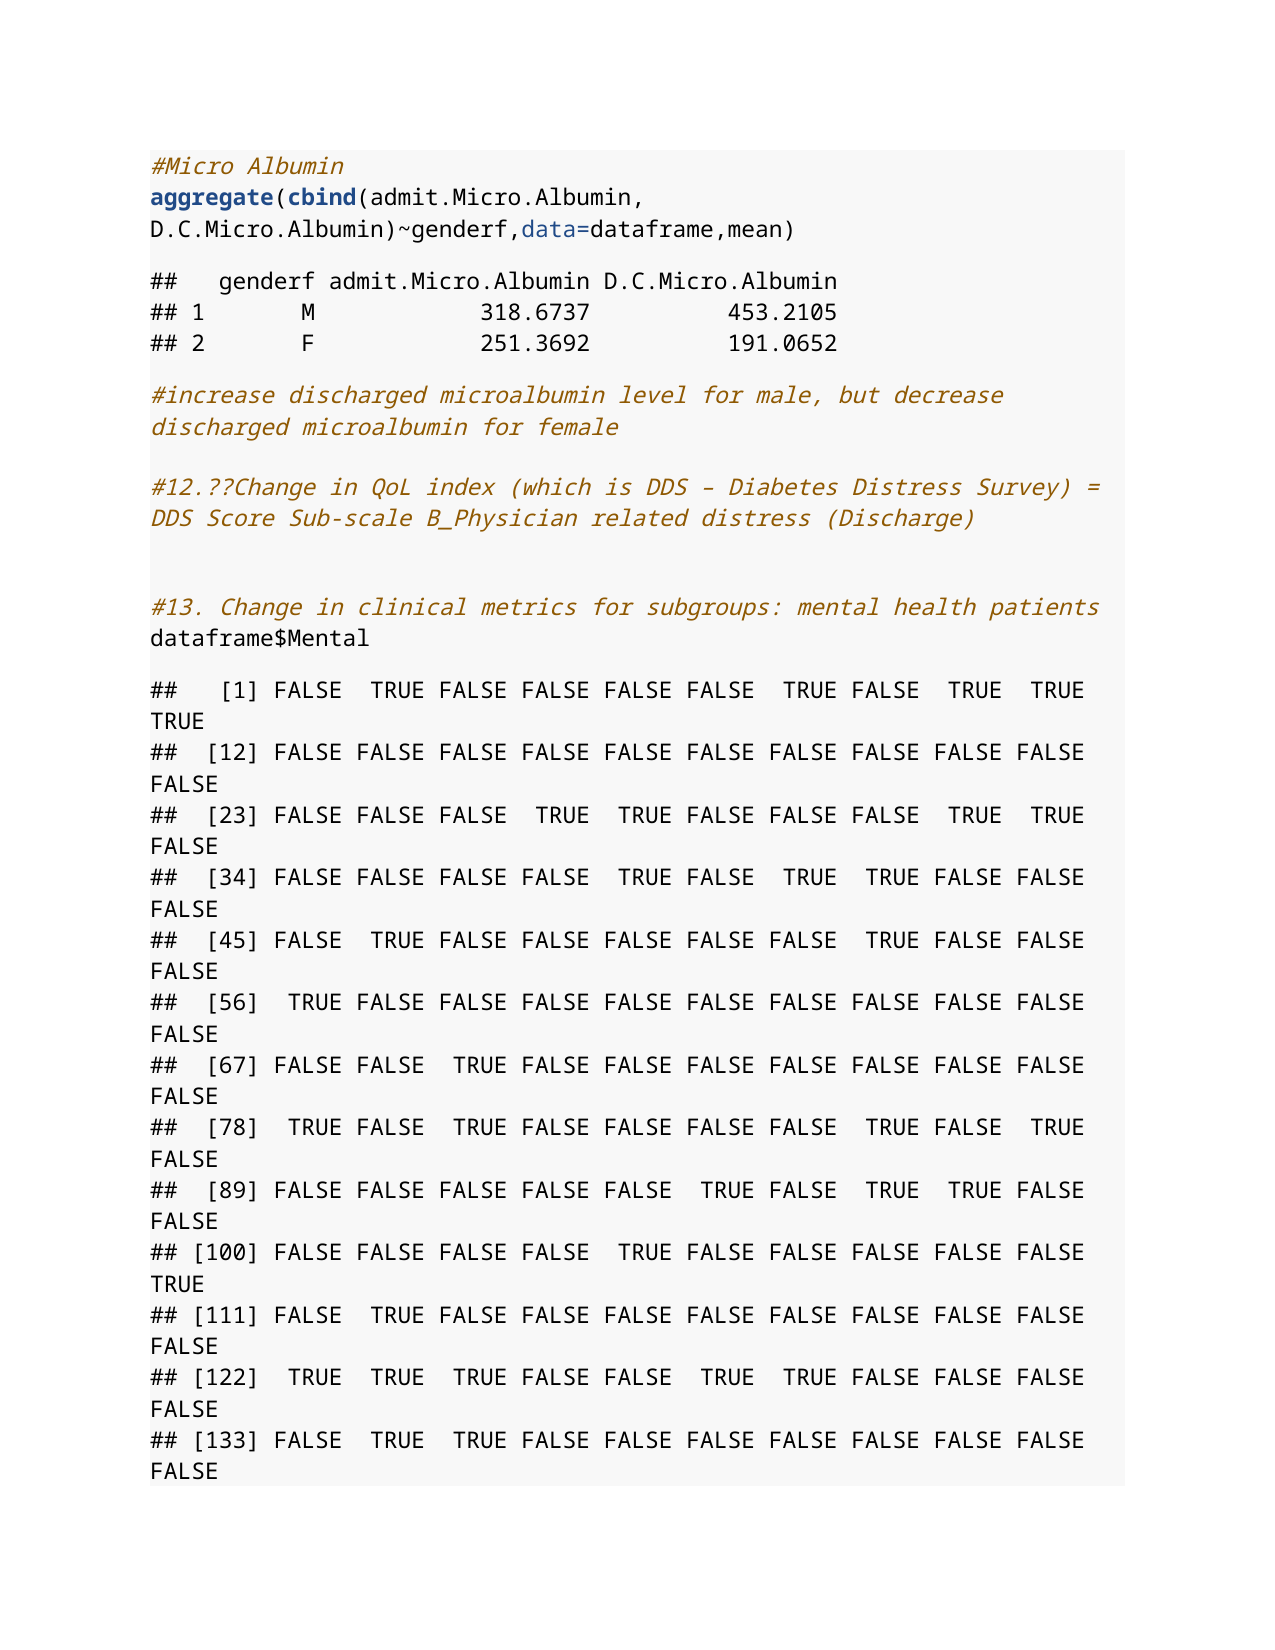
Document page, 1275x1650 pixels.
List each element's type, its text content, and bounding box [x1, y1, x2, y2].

text #increase discharged microalbumin level for male, but decrease discharged microalbumin for female #12.??Change in QoL index (which is DDS – Diabetes Distress Survey) = DDS Score Sub-scale B_Physician related distress (Discharge) #13. Change in clinical metrics for subgroups: mental health patients dataframe$Mental [150, 379, 1125, 653]
text ## genderf admit.Micro.Albumin D.C.Micro.Albumin ## 1 M 318.6737 453.2105 ## 2 F 251.3692 191.0652 [150, 264, 1125, 358]
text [150, 674, 1125, 1486]
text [150, 150, 1125, 244]
